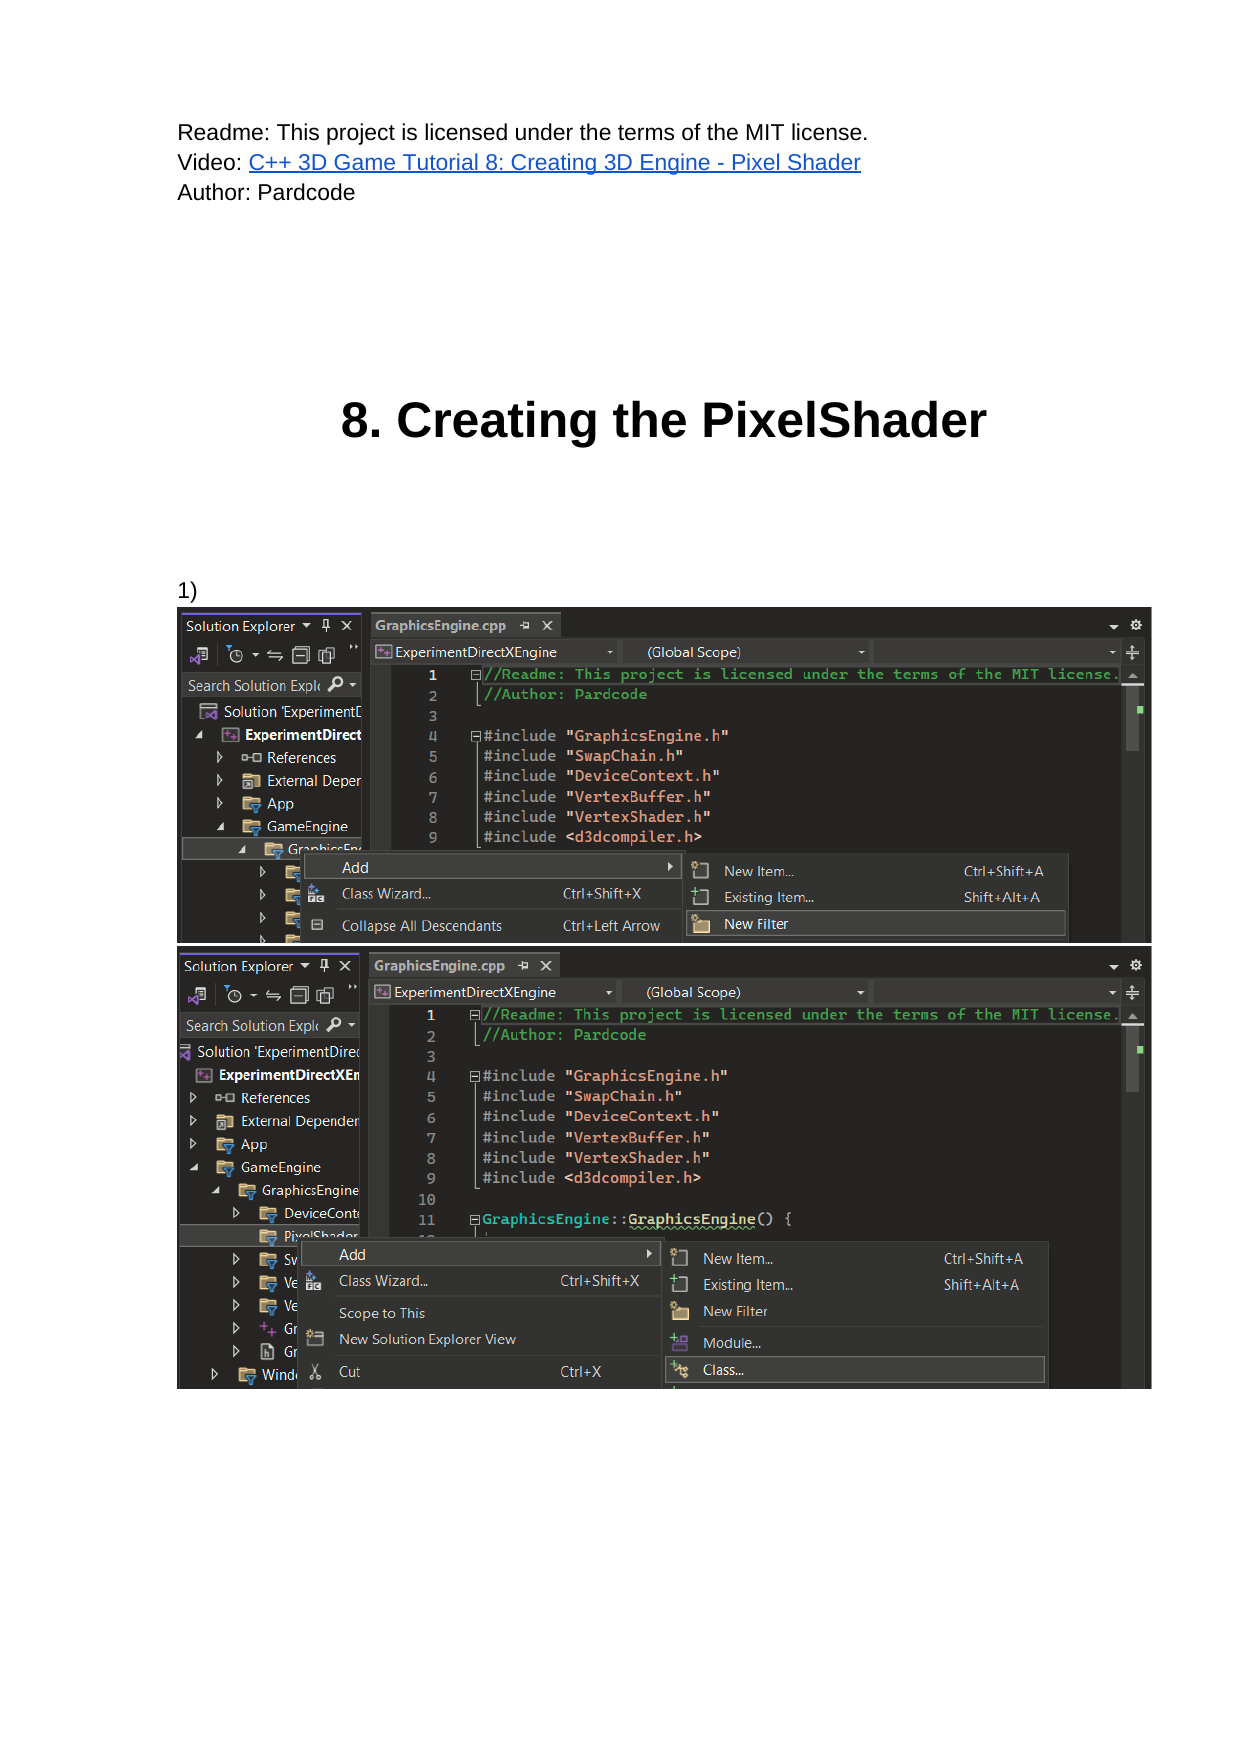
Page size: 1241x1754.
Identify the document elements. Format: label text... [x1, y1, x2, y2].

text Video: C++ 3D Game Tutorial 8: Creating 3D Engine - Pixel Shader [177, 149, 1152, 175]
picture [177, 607, 1152, 943]
picture [177, 946, 1152, 1389]
text Author: Pardcode [177, 179, 1152, 205]
text 8. Creating the PixelShader [177, 390, 1152, 448]
text Readme: This project is licensed under the terms of the MIT license. [177, 118, 1152, 145]
text 1) [177, 577, 1152, 603]
